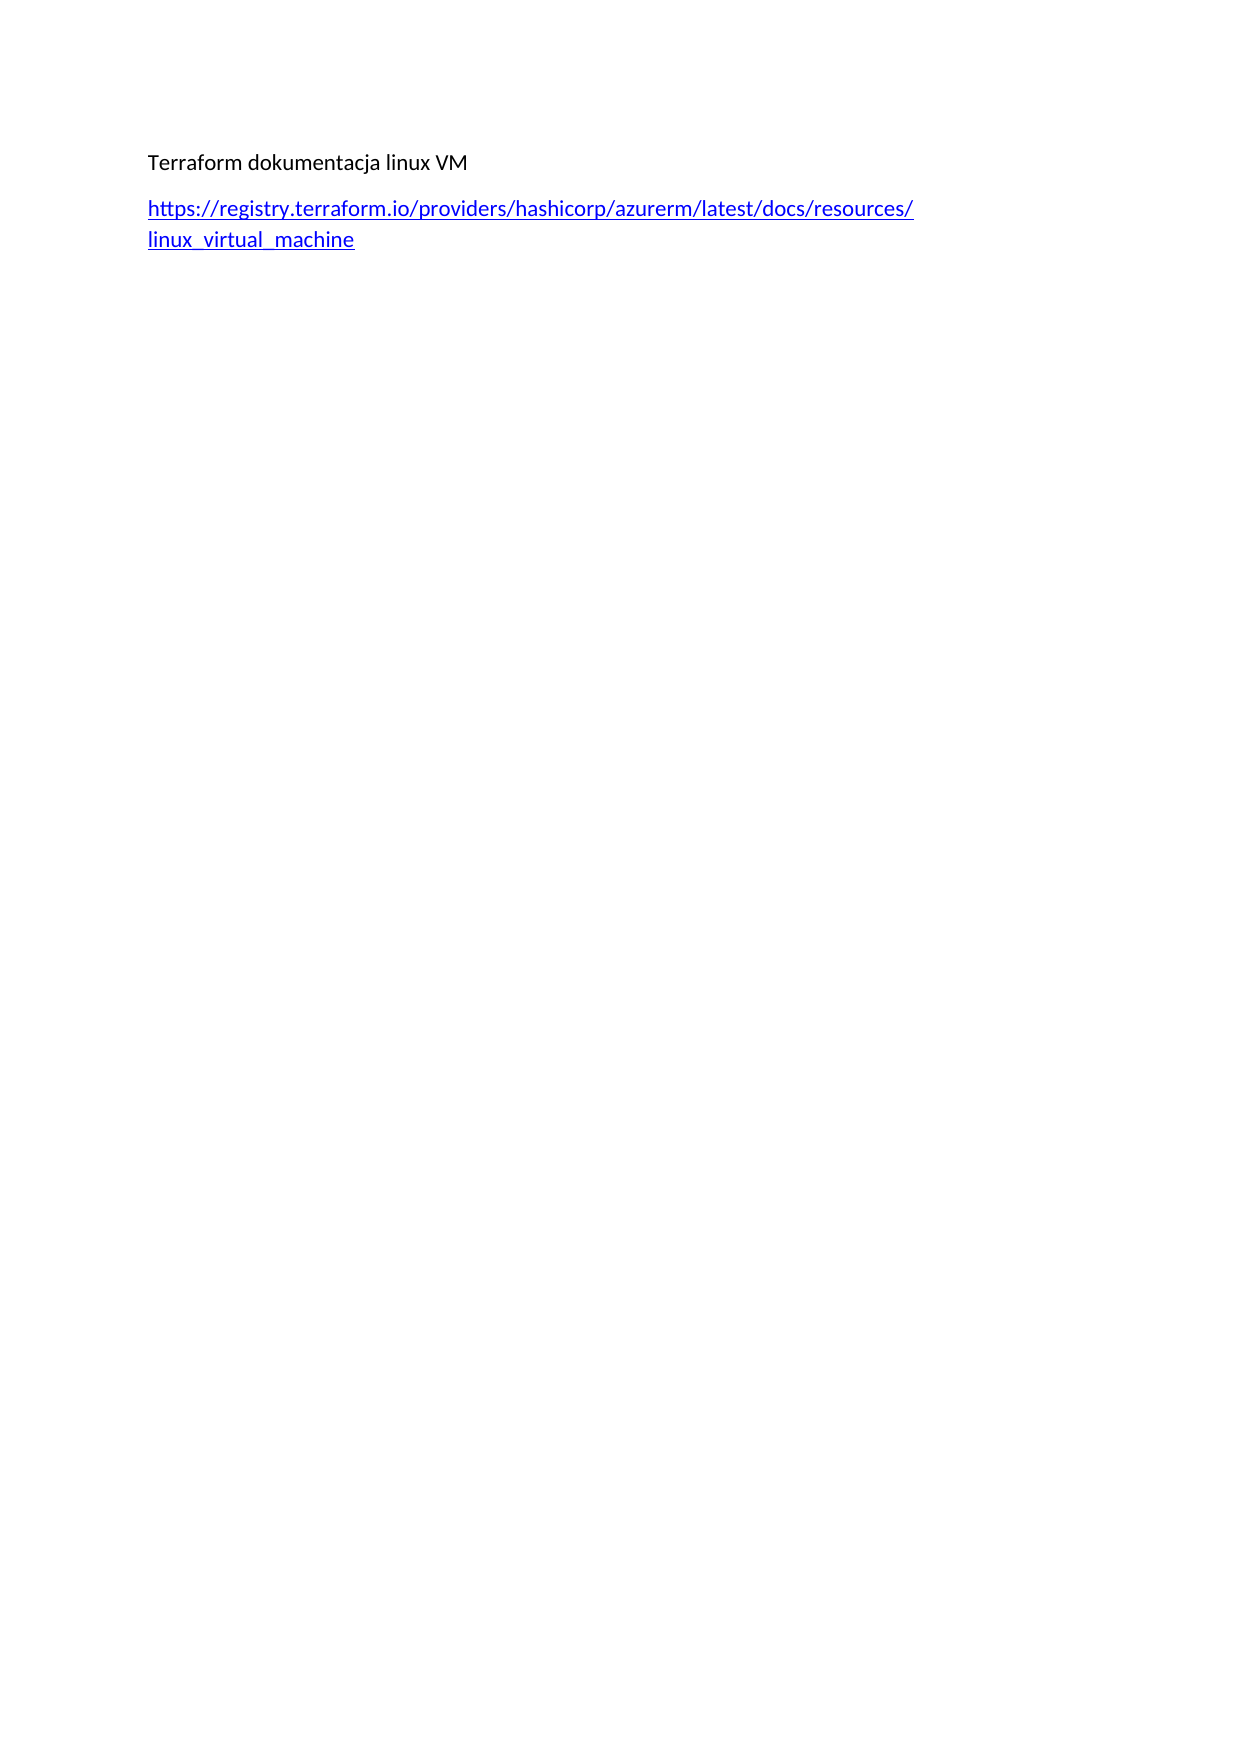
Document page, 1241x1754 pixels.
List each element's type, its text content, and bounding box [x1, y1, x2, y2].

text Terraform dokumentacja linux VM [148, 148, 1093, 176]
text https://registry.terraform.io/providers/hashicorp/azurerm/latest/docs/resources/linux_virtual_machine [148, 194, 1093, 253]
